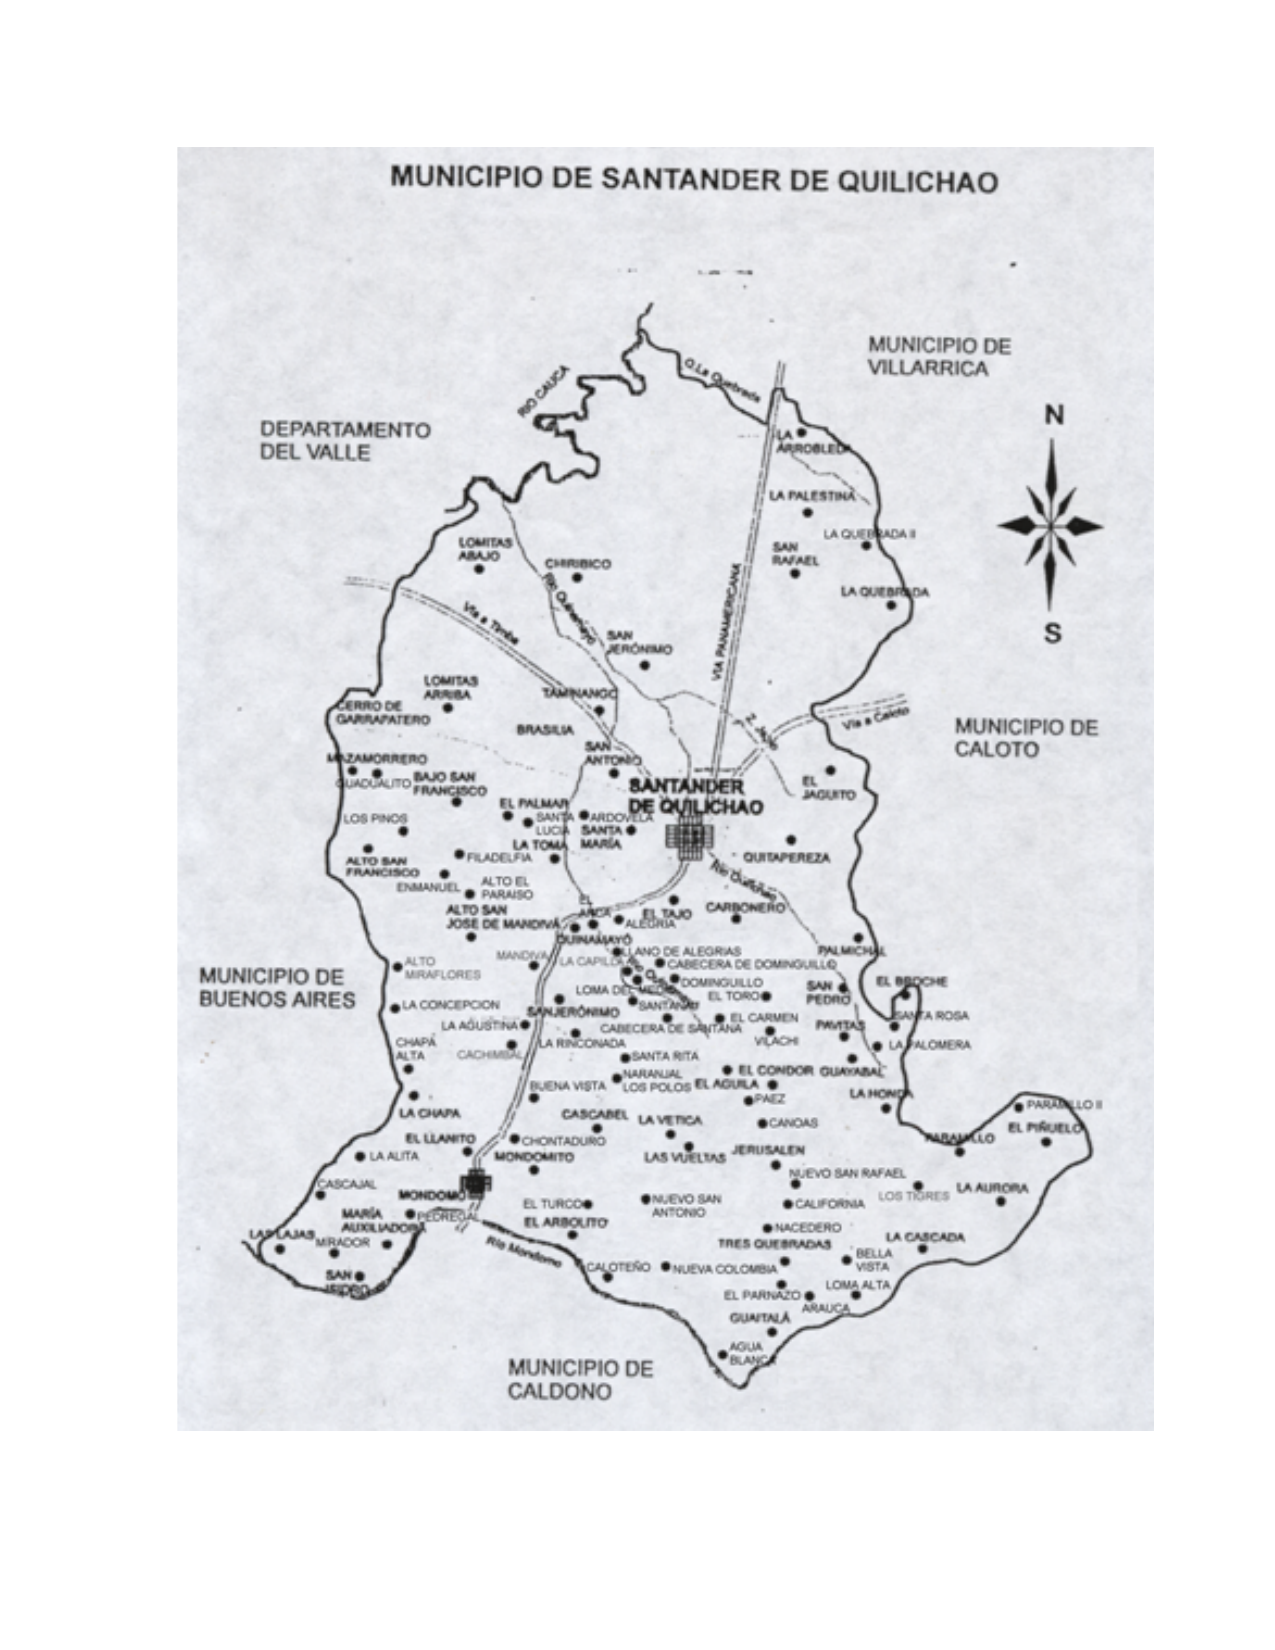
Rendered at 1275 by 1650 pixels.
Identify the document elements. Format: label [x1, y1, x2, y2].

picture [177, 147, 1154, 1431]
